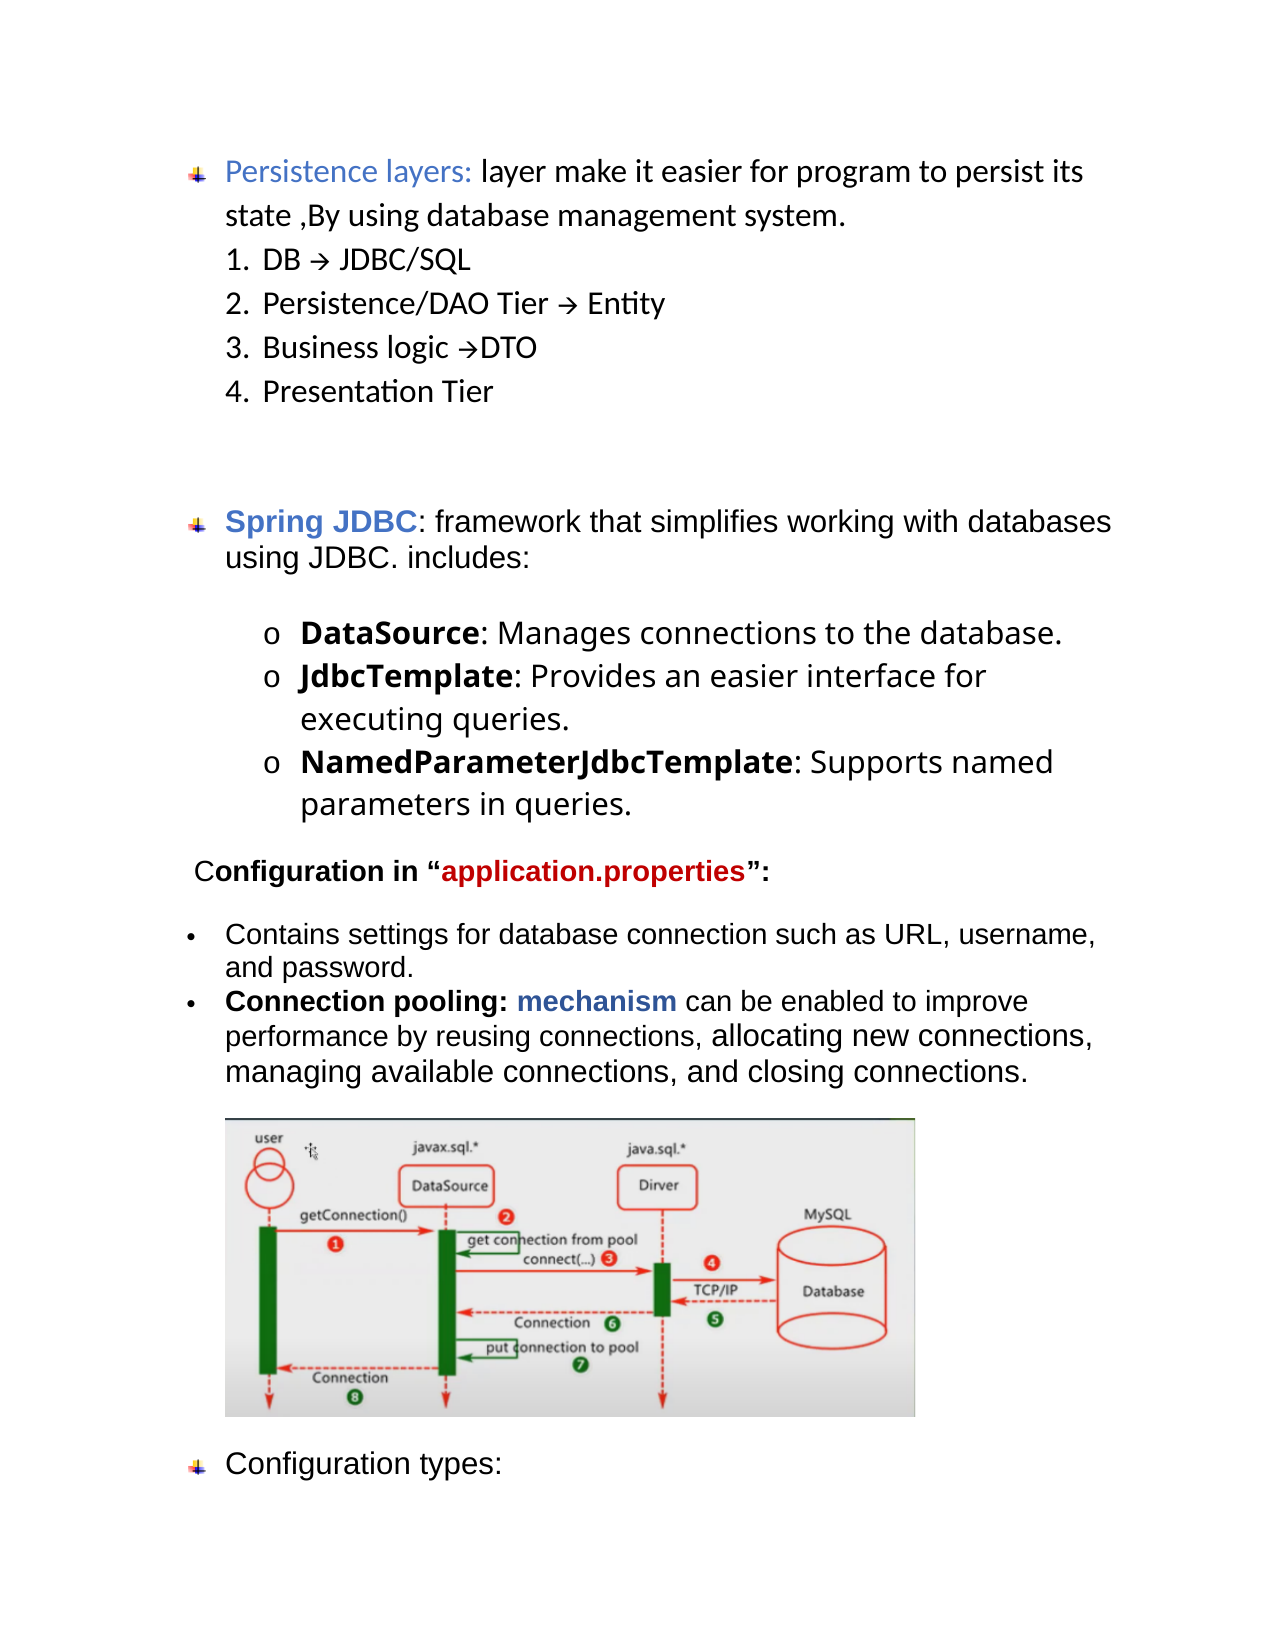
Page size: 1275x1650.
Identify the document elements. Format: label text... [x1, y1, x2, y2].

list Presentation Tier [225, 370, 1125, 411]
list Persistence/DAO Tier Entity [225, 282, 1125, 323]
picture [188, 516, 206, 533]
list Configuration types: [187, 1445, 1125, 1481]
picture [188, 1458, 206, 1475]
list DB JDBC/SQL [225, 238, 1125, 279]
list JdbcTemplate: Provides an easier interface for executing queries. [262, 654, 1125, 739]
picture [225, 1118, 916, 1417]
list Contains settings for database connection such as URL, username, and password. [187, 917, 1125, 984]
text Configuration in “application.properties”: [150, 854, 1125, 888]
picture [188, 165, 206, 183]
list Business logic DTO [225, 326, 1125, 367]
list Spring JDBC: framework that simplifies working with databases using JDBC. includes: [187, 503, 1125, 575]
list DataSource: Manages connections to the database. [262, 611, 1125, 654]
list NamedParameterJdbcTemplate: Supports named parameters in queries. [262, 739, 1125, 825]
list Persistence layers: layer make it easier for program to persist its state ,By using database management system. [187, 150, 1125, 235]
list Connection pooling: mechanism can be enabled to improve performance by reusing connections, allocating new connections, managing available connections, and closing connections. [187, 984, 1125, 1089]
